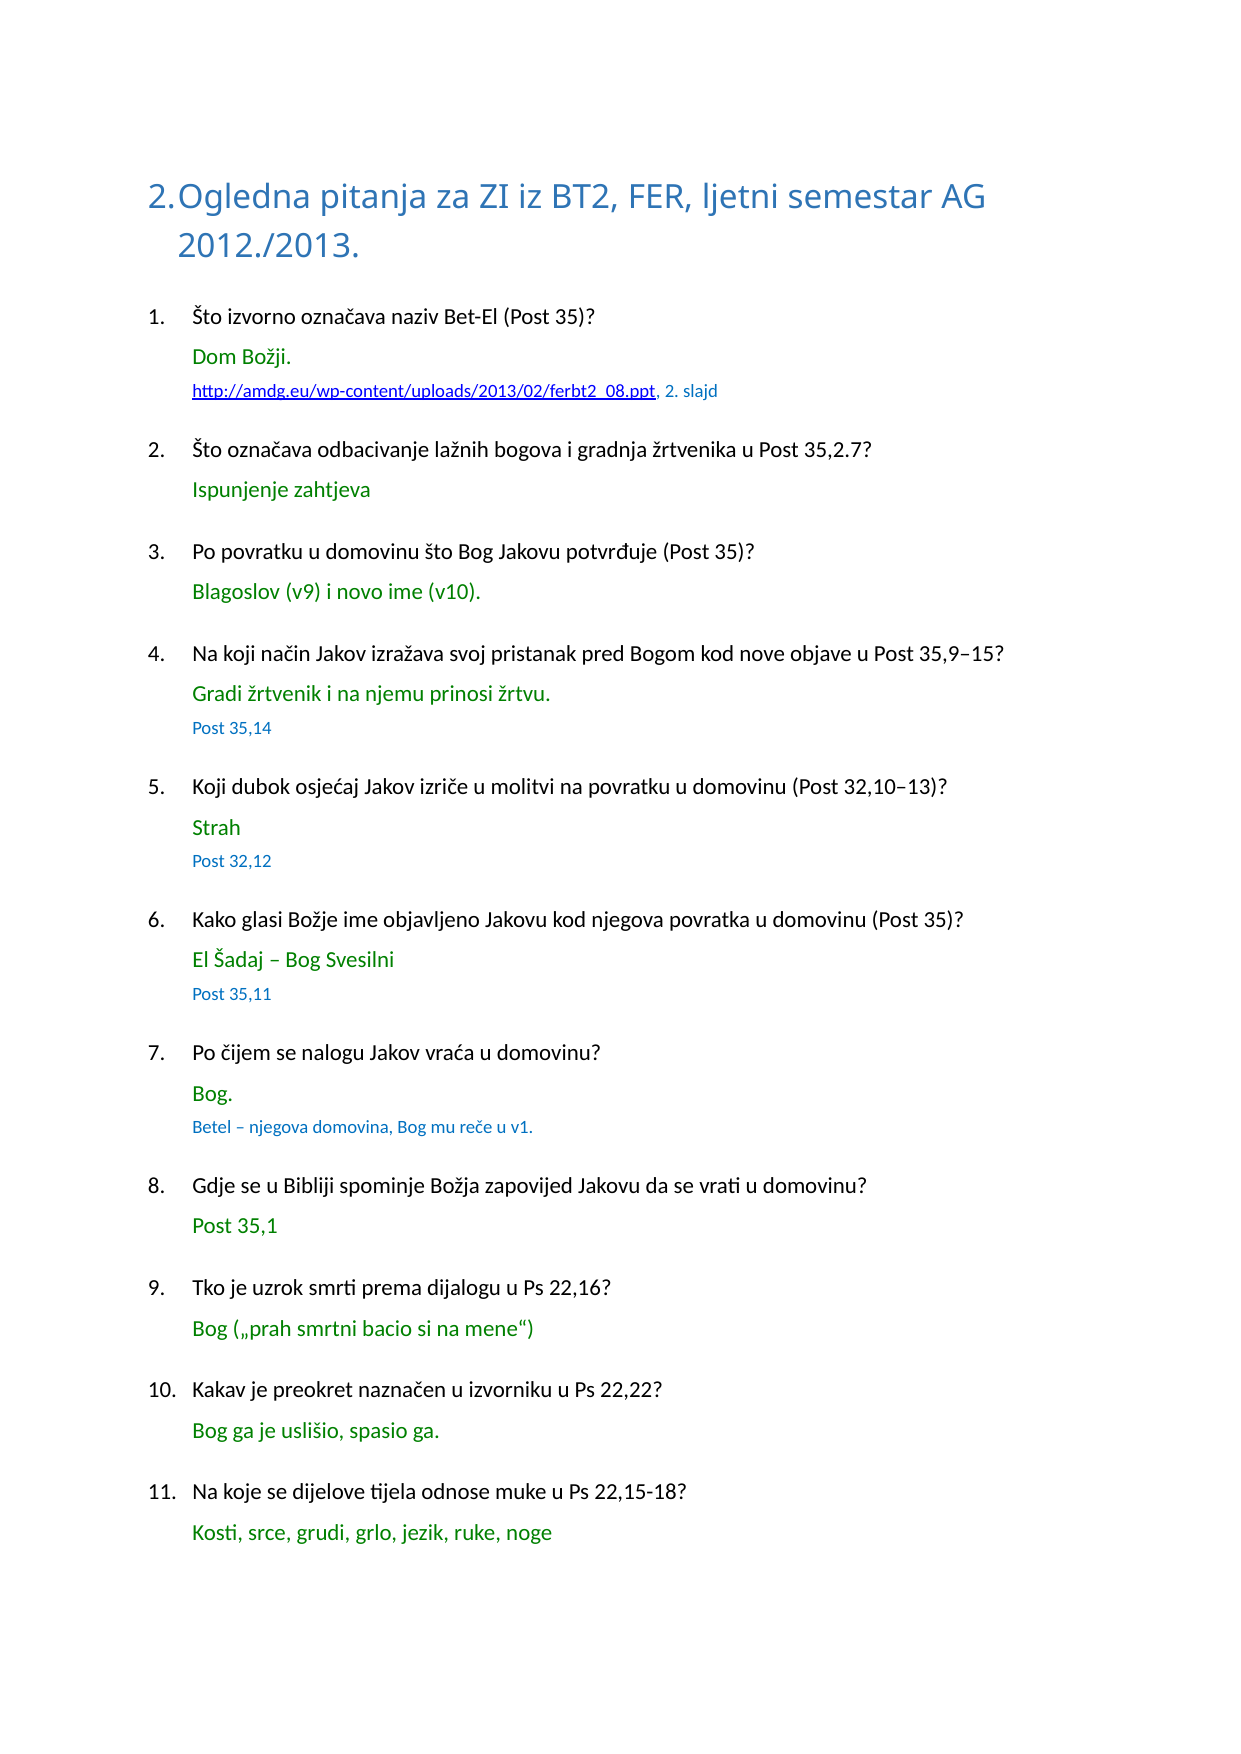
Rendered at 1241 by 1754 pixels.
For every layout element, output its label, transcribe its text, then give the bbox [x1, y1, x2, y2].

text Što označava odbacivanje lažnih bogova i gradnja žrtvenika u Post 35,2.7? [148, 435, 1093, 463]
text Gdje se u Bibliji spominje Božja zapovijed Jakovu da se vrati u domovinu? [148, 1171, 1093, 1199]
text Kako glasi Božje ime objavljeno Jakovu kod njegova povratka u domovinu (Post 35)? [148, 905, 1093, 933]
text Kakav je preokret naznačen u izvorniku u Ps 22,22? [148, 1375, 1093, 1403]
text http://amdg.eu/wp-content/uploads/2013/02/ferbt2_08.ppt, 2. slajd [192, 379, 1093, 402]
text Post 35,11 [192, 982, 1093, 1005]
text Post 35,14 [192, 716, 1093, 739]
text Po čijem se nalogu Jakov vraća u domovinu? [148, 1038, 1093, 1066]
text Post 35,1 [192, 1212, 1093, 1240]
text Blagoslov (v9) i novo ime (v10). [192, 577, 1093, 606]
subtitle Ogledna pitanja za ZI iz BT2, FER, ljetni semestar AG 2012./2013. [148, 173, 1093, 267]
text Što izvorno označava naziv Bet-El (Post 35)? [148, 302, 1093, 330]
text El Šadaj – Bog Svesilni [192, 946, 1093, 974]
text Gradi žrtvenik i na njemu prinosi žrtvu. [192, 679, 1093, 708]
text Dom Božji. [192, 342, 1093, 370]
text Strah [192, 813, 1093, 841]
text Na koje se dijelove tijela odnose muke u Ps 22,15-18? [148, 1477, 1093, 1505]
text Post 32,12 [192, 849, 1093, 872]
text Po povratku u domovinu što Bog Jakovu potvrđuje (Post 35)? [148, 537, 1093, 565]
text Kosti, srce, grudi, grlo, jezik, ruke, noge [192, 1518, 1093, 1546]
text Ispunjenje zahtjeva [192, 475, 1093, 503]
text Bog ga je uslišio, spasio ga. [192, 1416, 1093, 1444]
text Betel – njegova domovina, Bog mu reče u v1. [192, 1115, 1093, 1138]
text Bog („prah smrtni bacio si na mene“) [192, 1314, 1093, 1342]
text Tko je uzrok smrti prema dijalogu u Ps 22,16? [148, 1273, 1093, 1301]
text Na koji način Jakov izražava svoj pristanak pred Bogom kod nove objave u Post 35,9–15? [148, 639, 1093, 667]
text Bog. [192, 1079, 1093, 1107]
text Koji dubok osjećaj Jakov izriče u molitvi na povratku u domovinu (Post 32,10–13)? [148, 772, 1093, 800]
